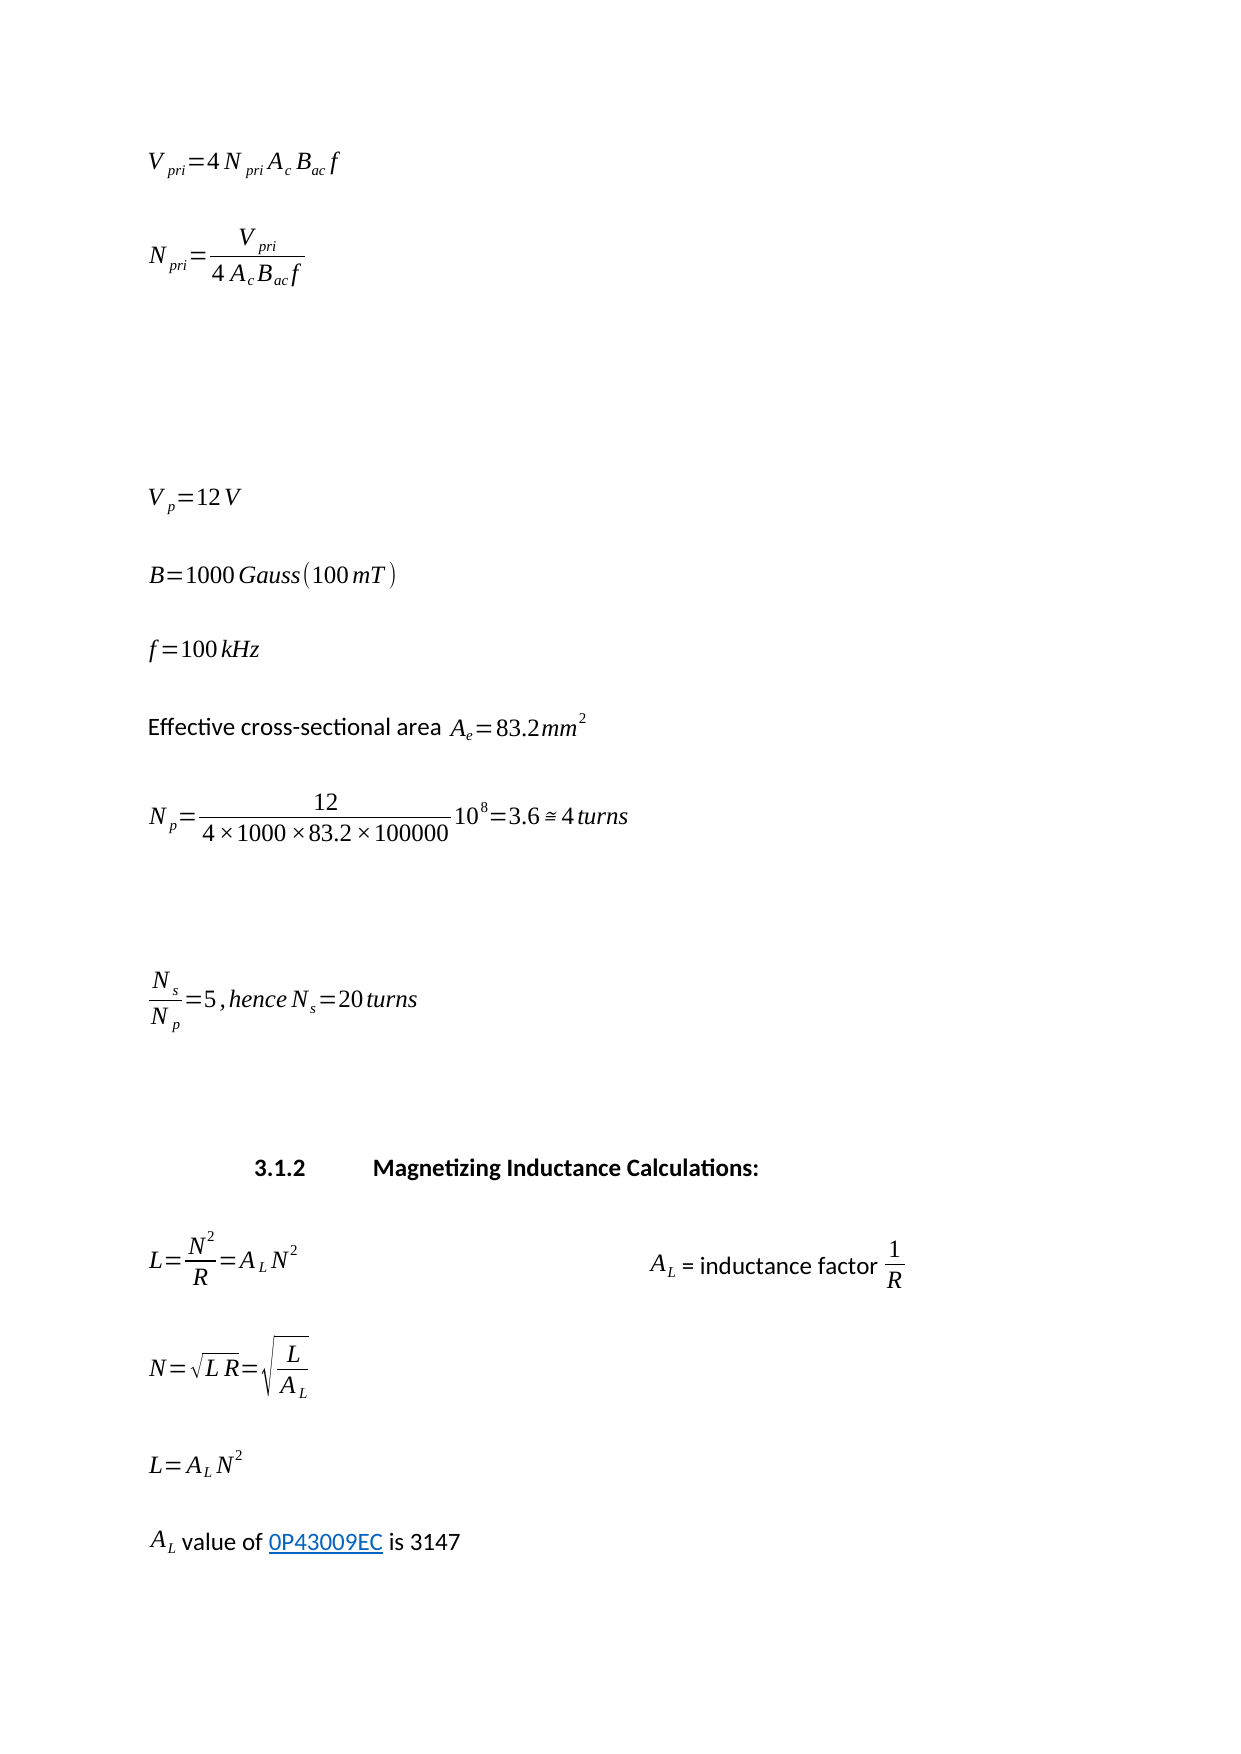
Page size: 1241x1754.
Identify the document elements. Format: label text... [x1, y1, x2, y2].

text Effective cross-sectional area [148, 709, 1093, 744]
subtitle Magnetizing Inductance Calculations: [254, 1152, 1093, 1183]
text value of 0P43009EC is 3147 [148, 1526, 1093, 1557]
